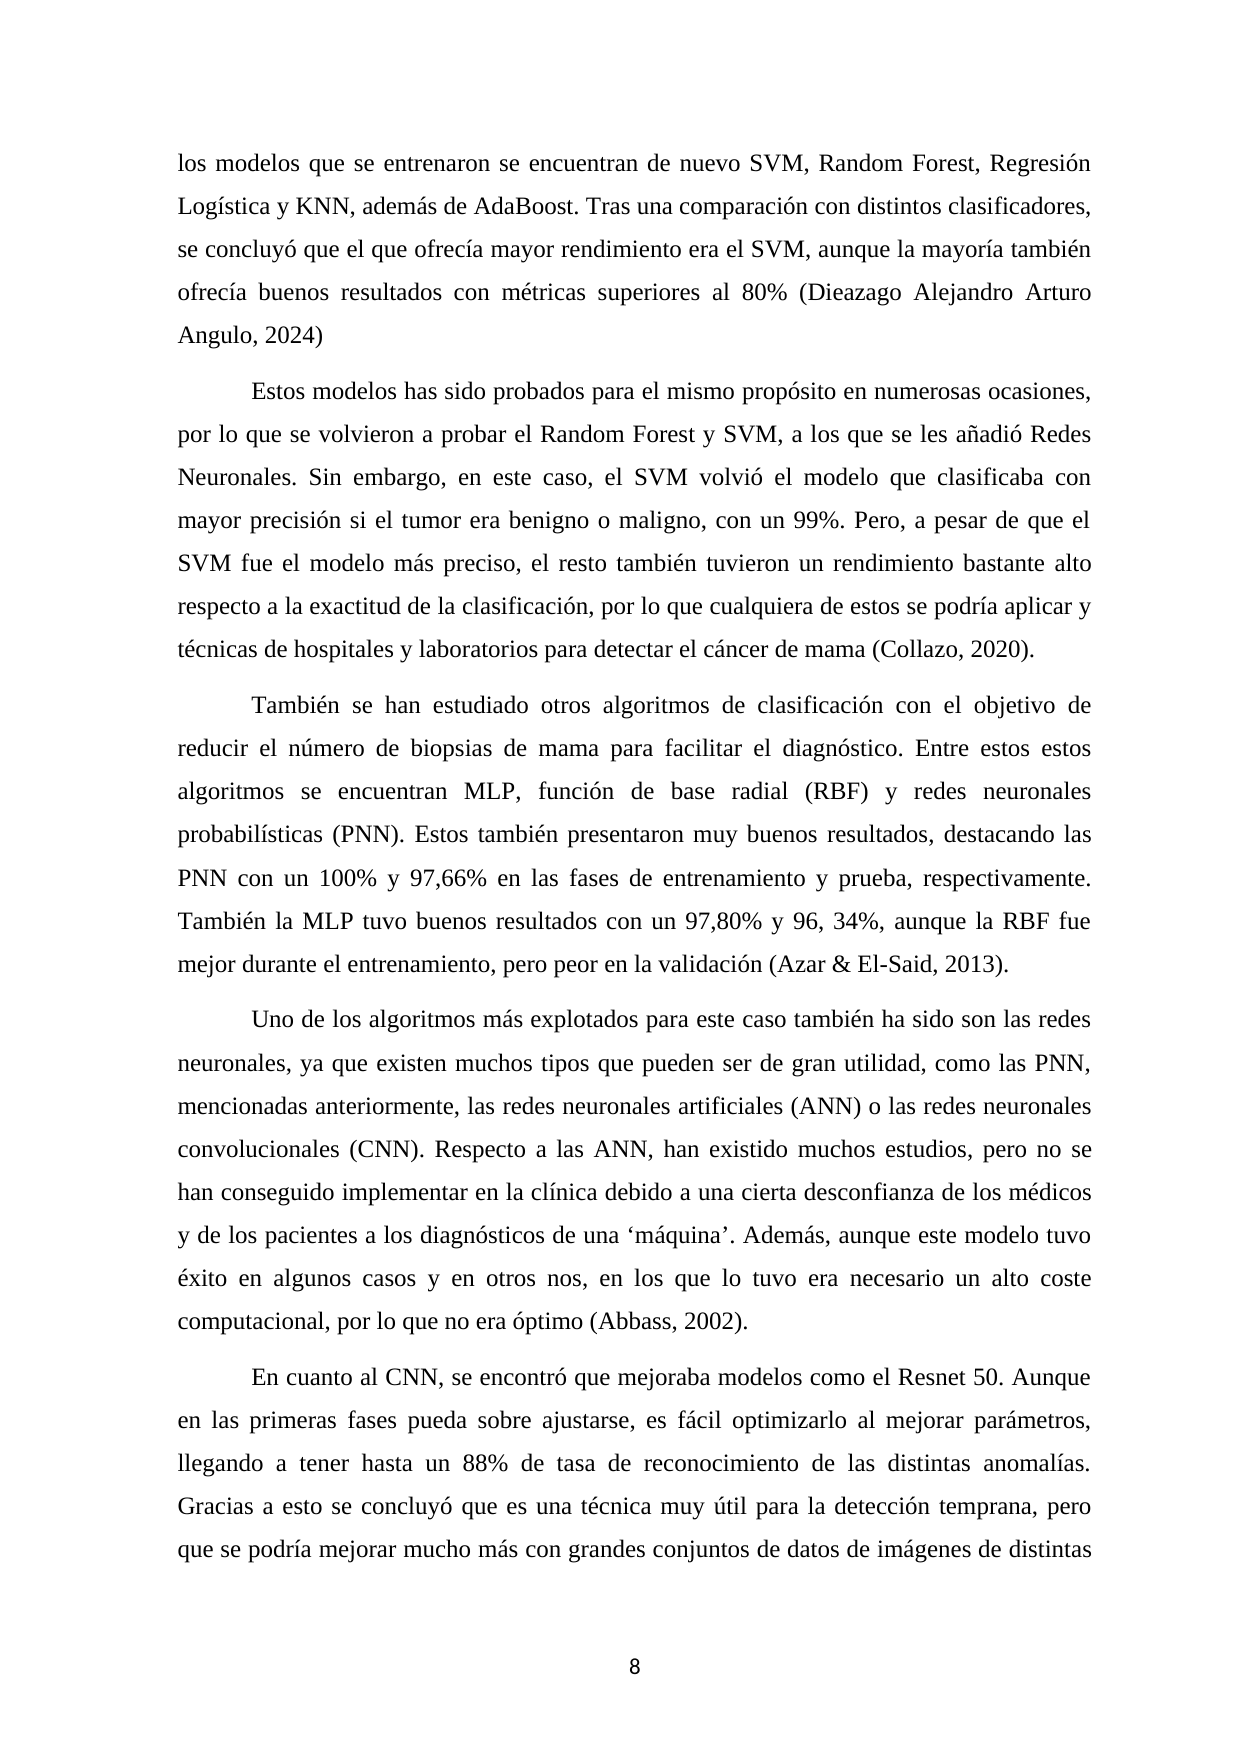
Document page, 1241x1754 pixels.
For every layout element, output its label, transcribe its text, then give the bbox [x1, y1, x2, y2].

text Uno de los algoritmos más explotados para este caso también ha sido son las redes neuronales, ya que existen muchos tipos que pueden ser de gran utilidad, como las PNN, mencionadas anteriormente, las redes neuronales artificiales (ANN) o las redes neuronales convolucionales (CNN). Respecto a las ANN, han existido muchos estudios, pero no se han conseguido implementar en la clínica debido a una cierta desconfianza de los médicos y de los pacientes a los diagnósticos de una ‘máquina’. Además, aunque este modelo tuvo éxito en algunos casos y en otros nos, en los que lo tuvo era necesario un alto coste computacional, por lo que no era óptimo (Abbass, 2002). [177, 1004, 1092, 1335]
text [177, 148, 1092, 349]
text También se han estudiado otros algoritmos de clasificación con el objetivo de reducir el número de biopsias de mama para facilitar el diagnóstico. Entre estos estos algoritmos se encuentran MLP, función de base radial (RBF) y redes neuronales probabilísticas (PNN). Estos también presentaron muy buenos resultados, destacando las PNN con un 100% y 97,66% en las fases de entrenamiento y prueba, respectivamente. También la MLP tuvo buenos resultados con un 97,80% y 96, 34%, aunque la RBF fue mejor durante el entrenamiento, pero peor en la validación (Azar & El-Said, 2013). [177, 690, 1092, 978]
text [177, 1362, 1092, 1563]
text Estos modelos has sido probados para el mismo propósito en numerosas ocasiones, por lo que se volvieron a probar el Random Forest y SVM, a los que se les añadió Redes Neuronales. Sin embargo, en este caso, el SVM volvió el modelo que clasificaba con mayor precisión si el tumor era benigno o maligno, con un 99%. Pero, a pesar de que el SVM fue el modelo más preciso, el resto también tuvieron un rendimiento bastante alto respecto a la exactitud de la clasificación, por lo que cualquiera de estos se podría aplicar y técnicas de hospitales y laboratorios para detectar el cáncer de mama (Collazo, 2020). [177, 376, 1092, 663]
